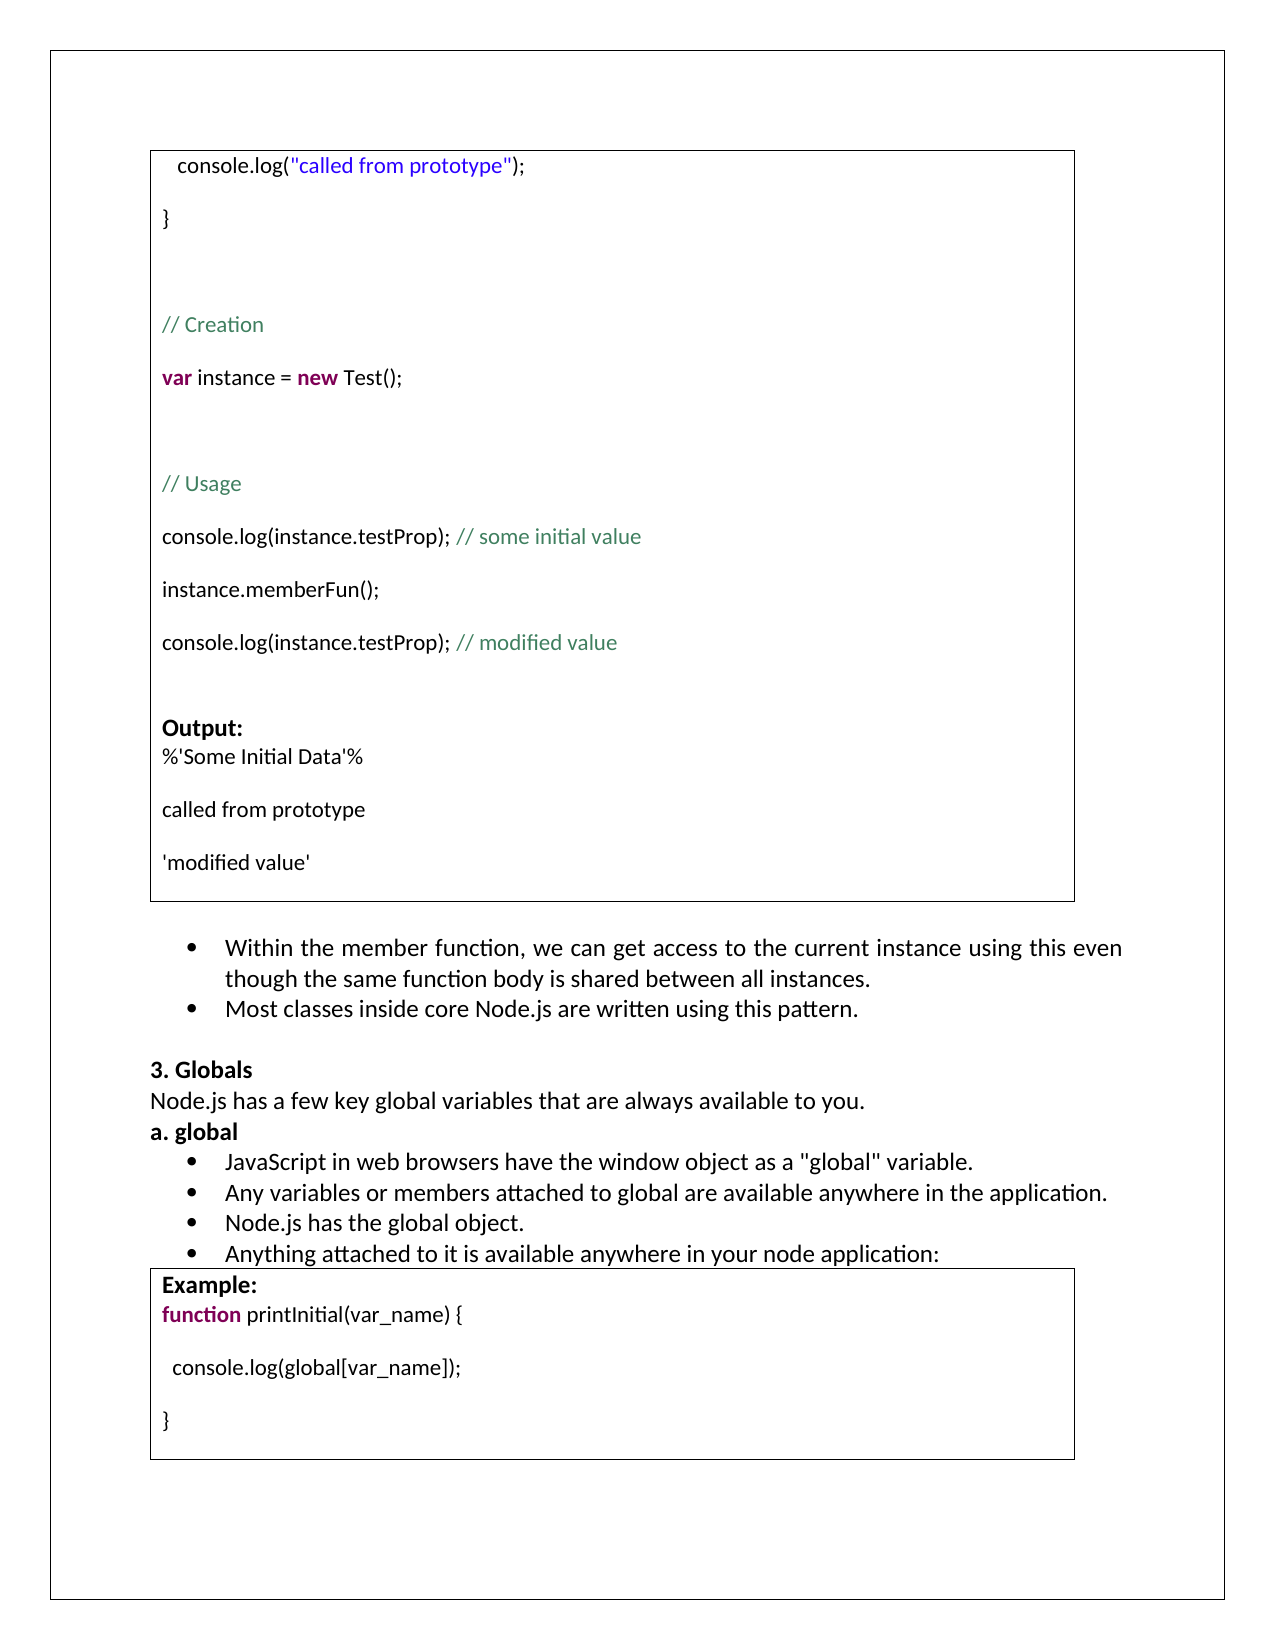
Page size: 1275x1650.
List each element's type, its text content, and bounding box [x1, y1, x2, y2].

text Node.js has a few key global variables that are always available to you. [150, 1085, 1125, 1116]
text 3. Globals [150, 1055, 1125, 1085]
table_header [151, 151, 1074, 901]
list Anything attached to it is available anywhere in your node application: [187, 1238, 1125, 1268]
list Node.js has the global object. [187, 1207, 1125, 1238]
list Most classes inside core Node.js are written using this pattern. [187, 994, 1125, 1024]
text a. global [150, 1116, 1125, 1146]
list Any variables or members attached to global are available anywhere in the application. [187, 1177, 1125, 1207]
list Within the member function, we can get access to the current instance using this even though the same function body is shared between all instances. [187, 933, 1125, 994]
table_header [151, 1269, 1074, 1459]
list JavaScript in web browsers have the window object as a "global" variable. [187, 1146, 1125, 1177]
